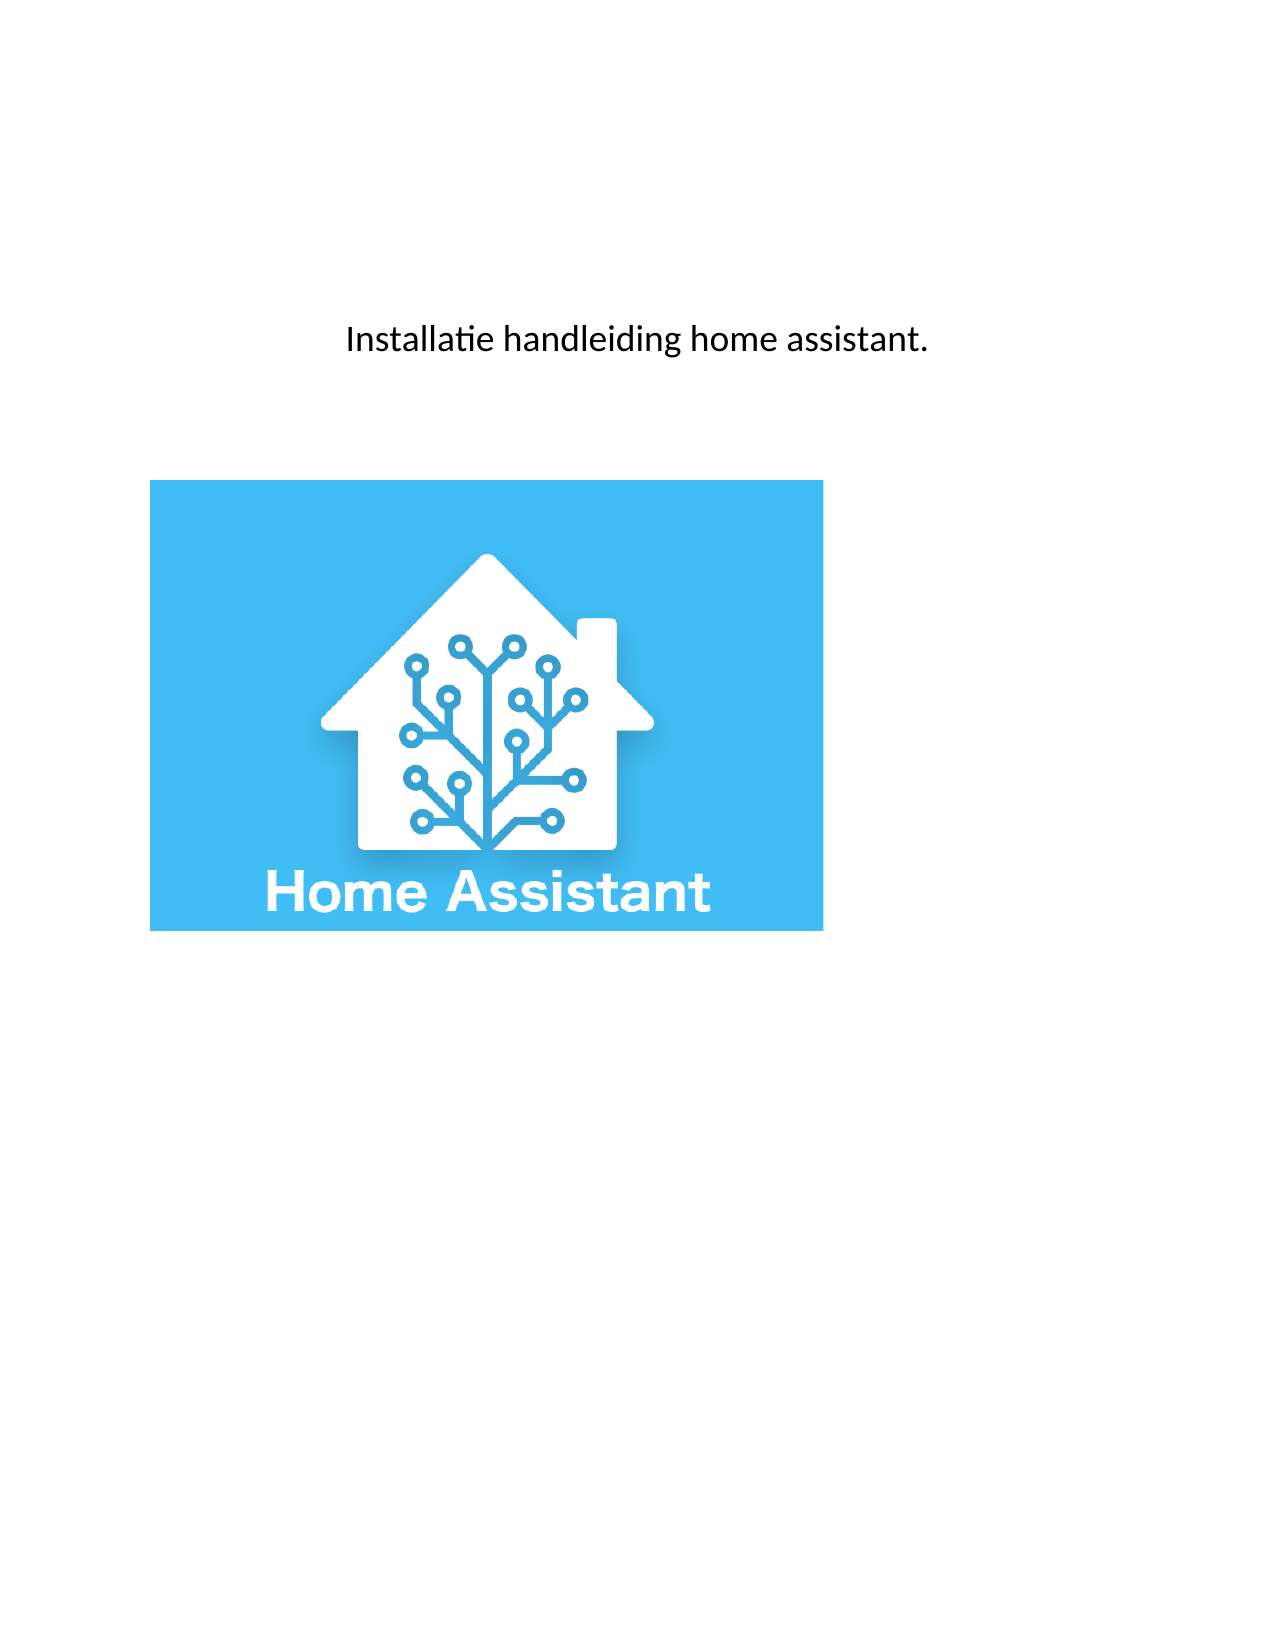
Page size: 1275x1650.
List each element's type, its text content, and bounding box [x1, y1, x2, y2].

text Installatie handleiding home assistant. [150, 315, 1125, 361]
